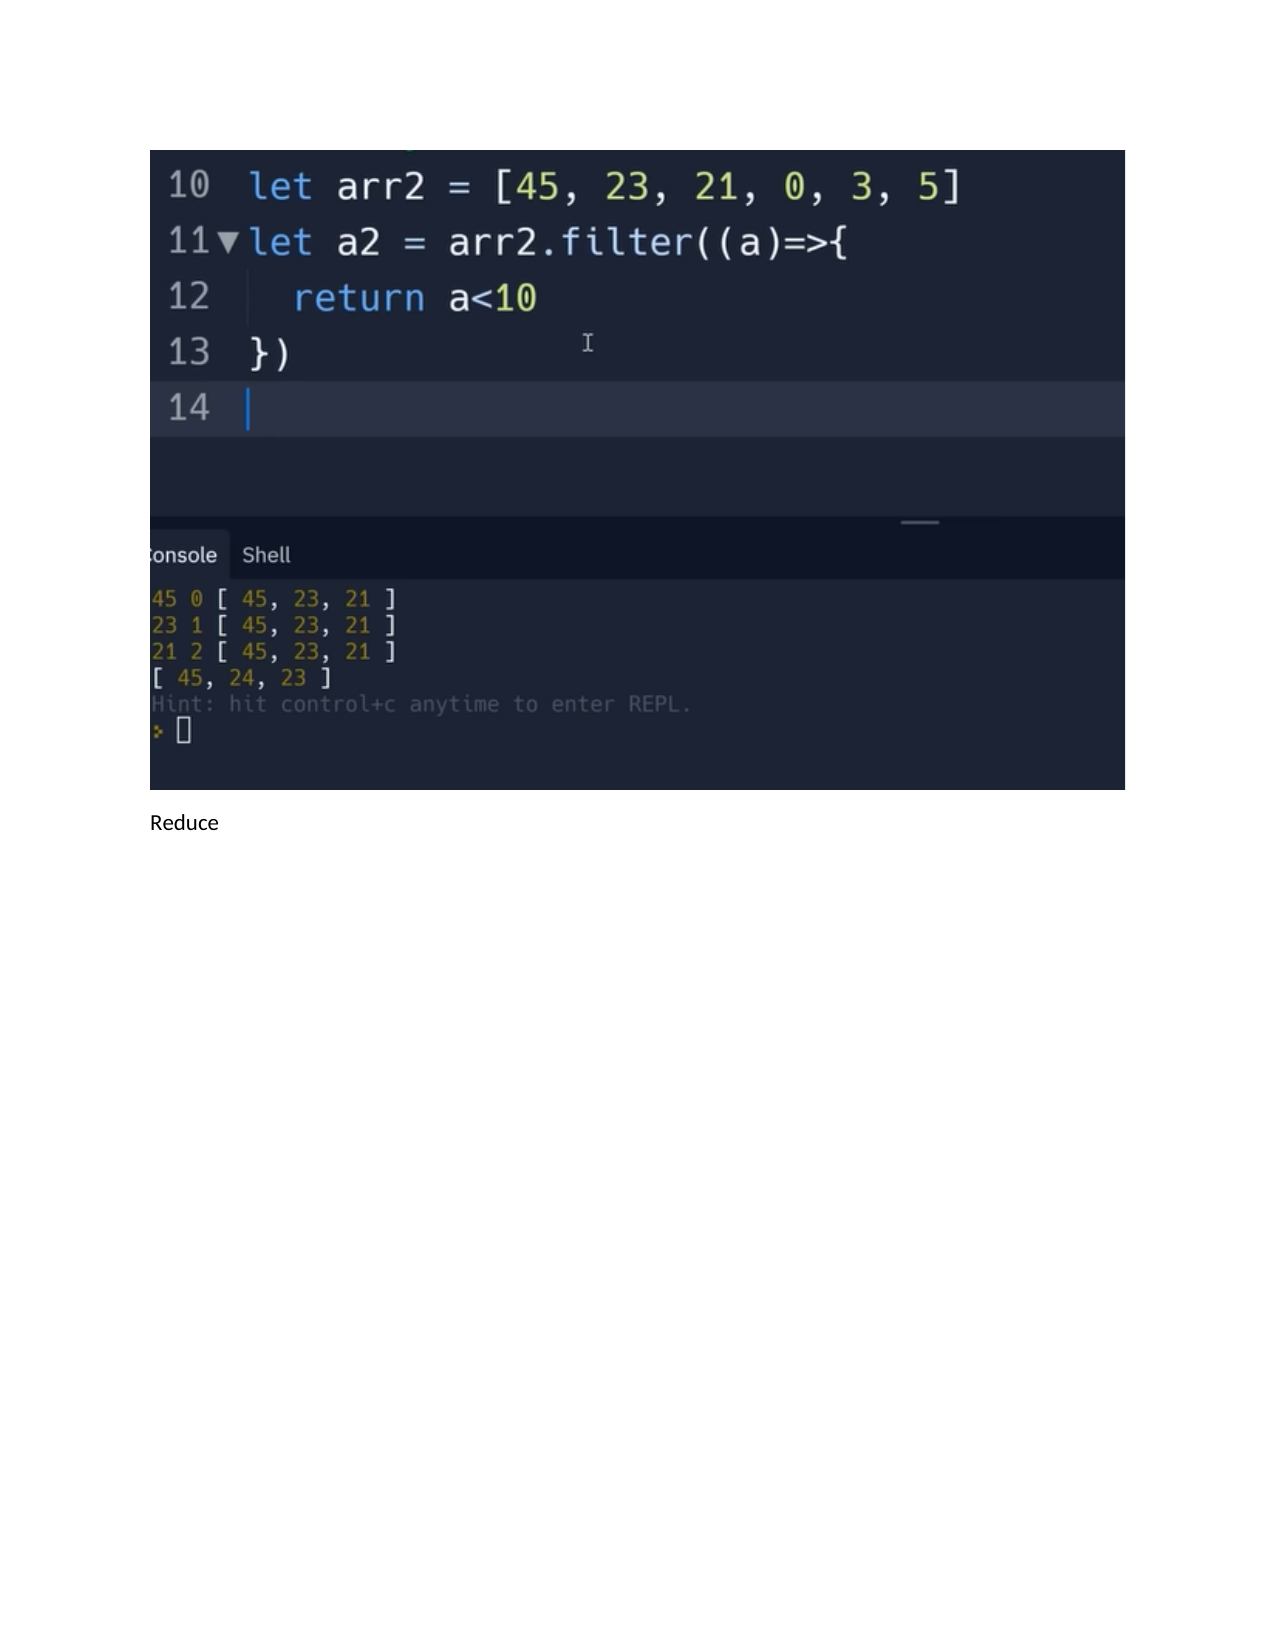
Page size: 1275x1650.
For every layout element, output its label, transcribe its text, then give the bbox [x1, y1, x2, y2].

picture [150, 150, 1125, 790]
text Reduce [150, 808, 1125, 836]
